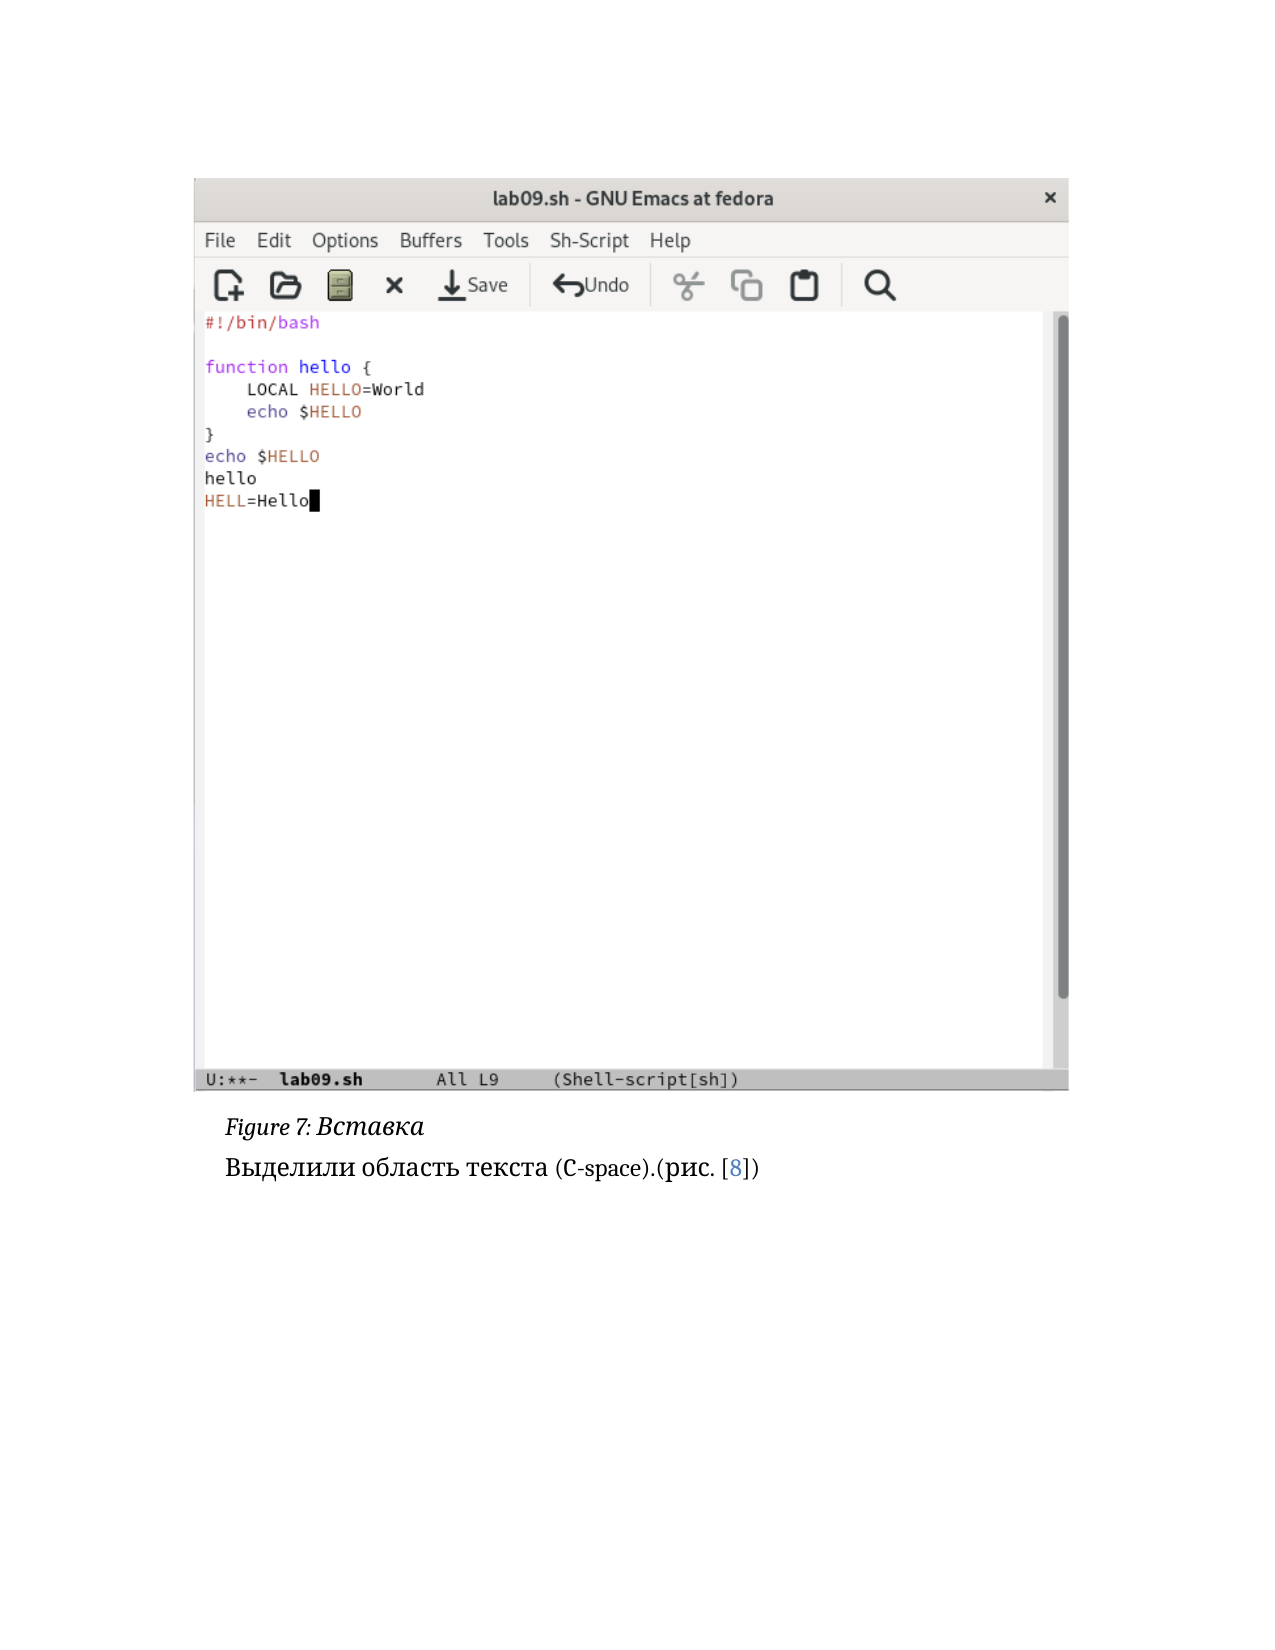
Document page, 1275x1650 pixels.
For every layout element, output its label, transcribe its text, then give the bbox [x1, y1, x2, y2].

list Figure 7: Вставка [175, 1112, 1125, 1141]
picture [193, 178, 1069, 1092]
list Выделили область текста (C-space).(рис. [8]) [175, 1154, 1125, 1182]
